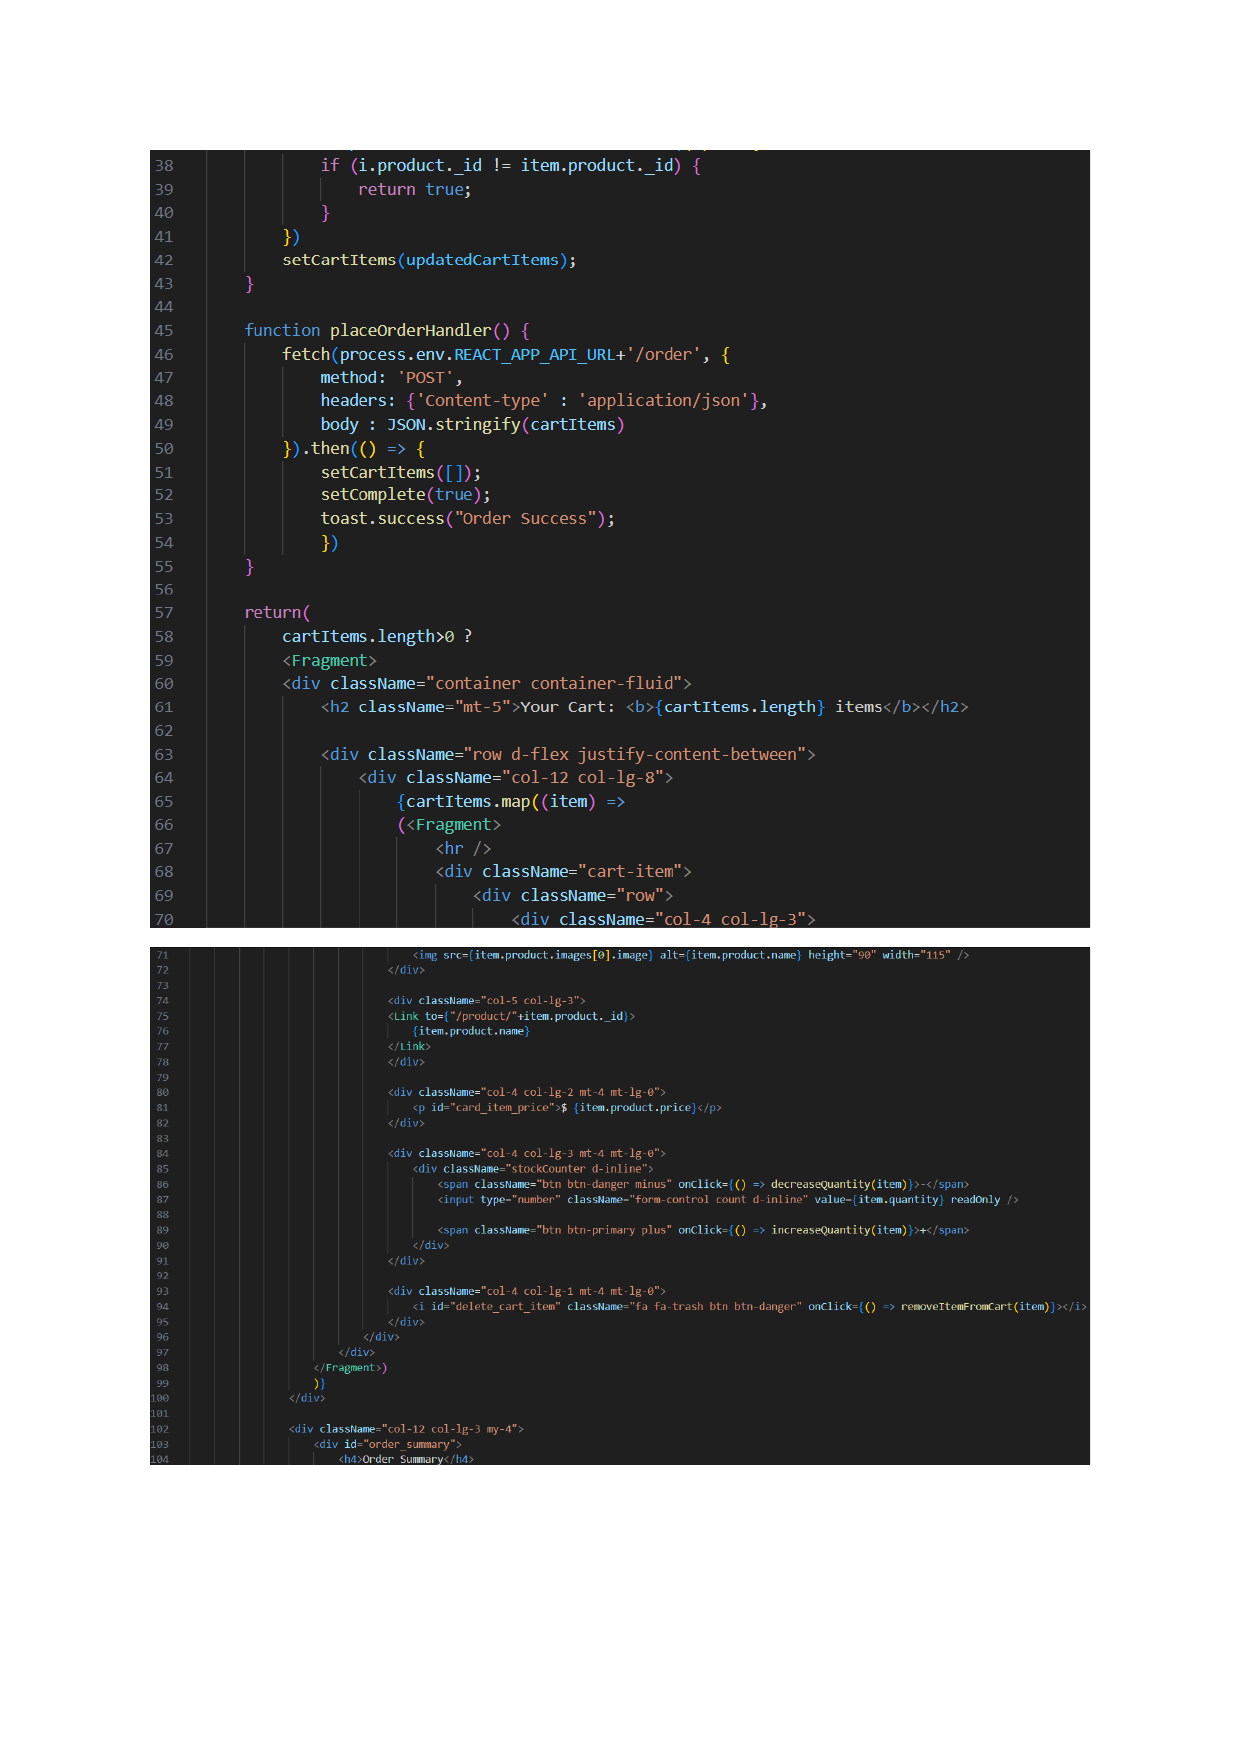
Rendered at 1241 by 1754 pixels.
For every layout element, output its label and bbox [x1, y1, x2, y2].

picture [150, 947, 1091, 1465]
picture [150, 150, 1091, 928]
